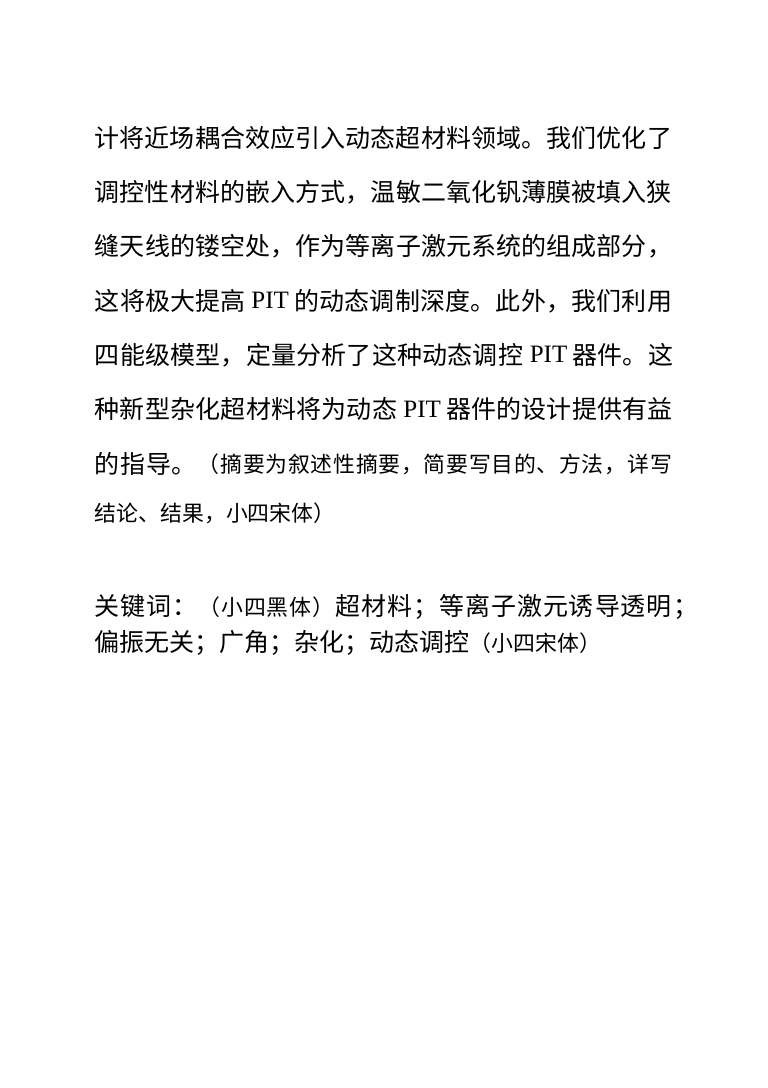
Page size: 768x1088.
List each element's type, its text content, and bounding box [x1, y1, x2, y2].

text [94, 118, 673, 528]
text 关键词：（小四黑体）超材料；等离子激元诱导透明；偏振无关；广角；杂化；动态调控（小四宋体） [94, 586, 673, 659]
